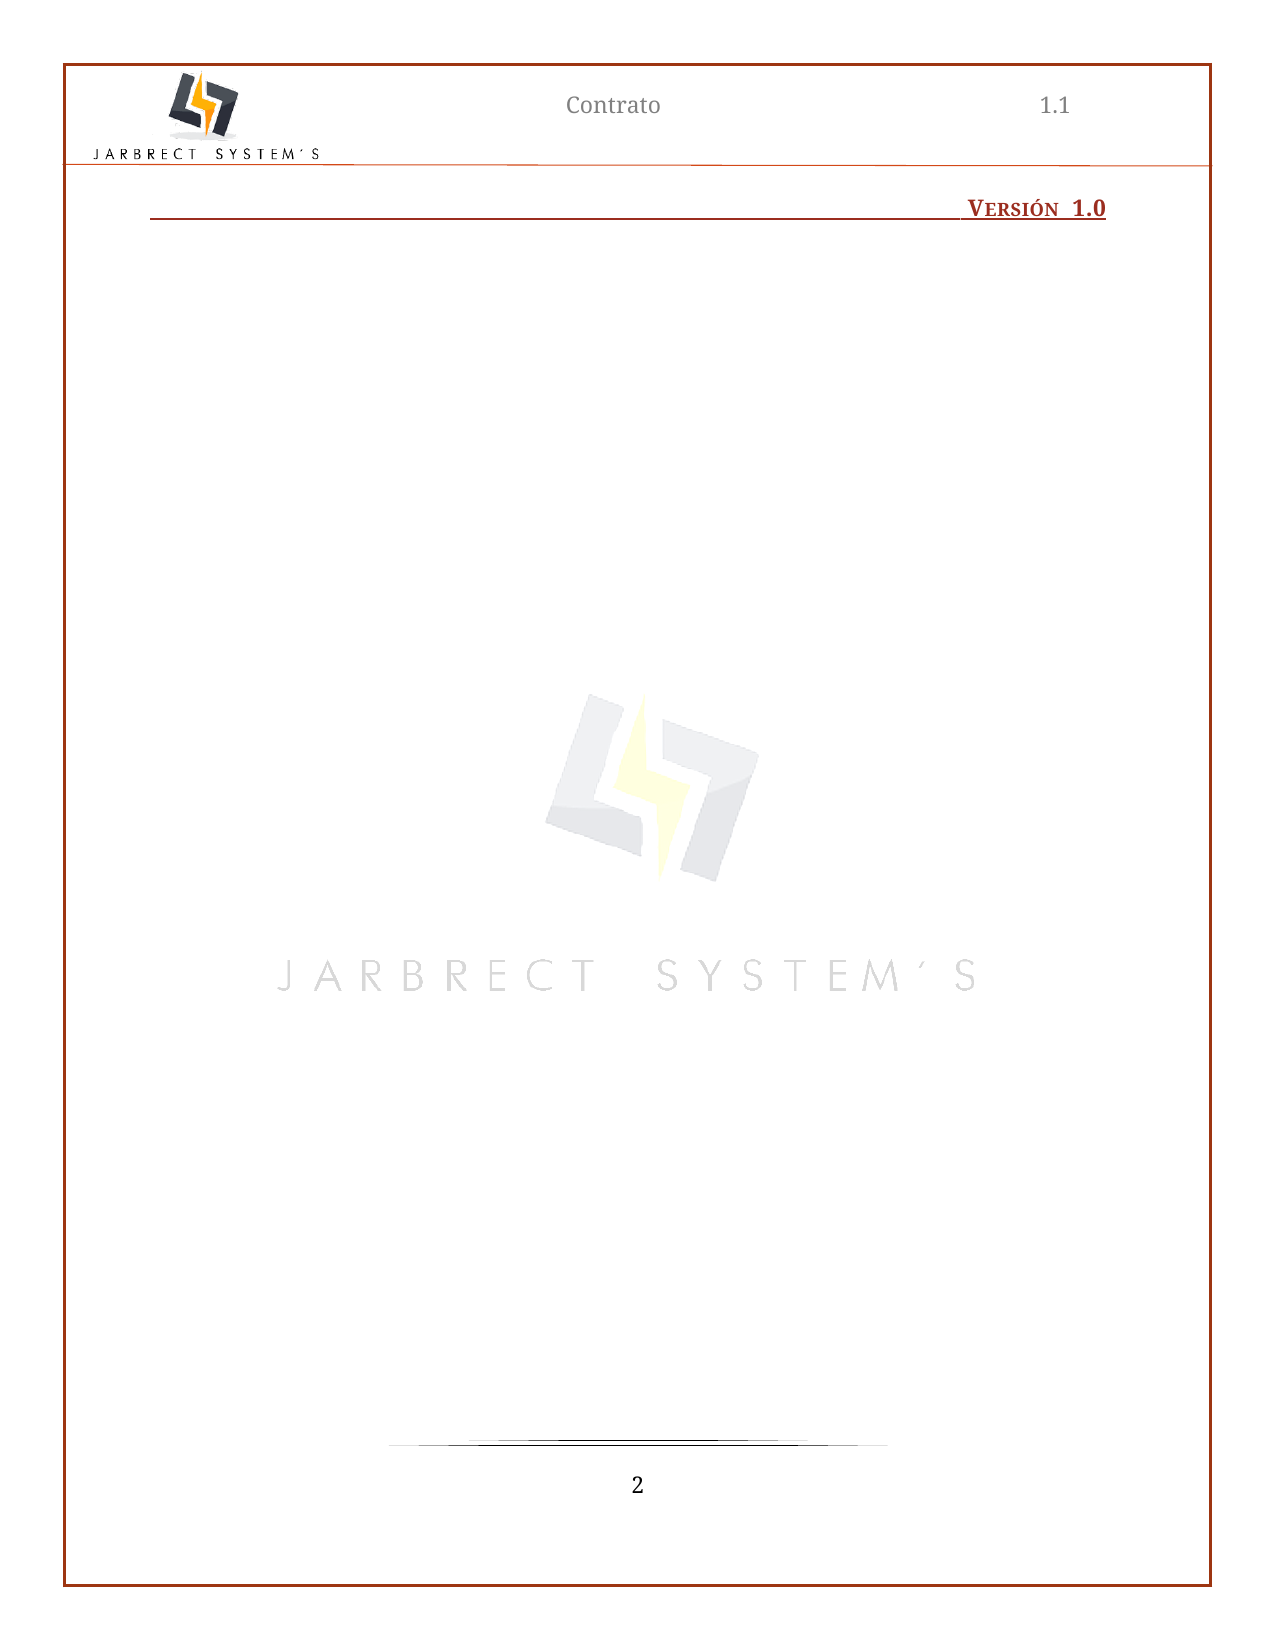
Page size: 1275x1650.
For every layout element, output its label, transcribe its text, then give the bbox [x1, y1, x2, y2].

text Versión 1.0 [150, 192, 1125, 223]
picture [89, 61, 320, 162]
